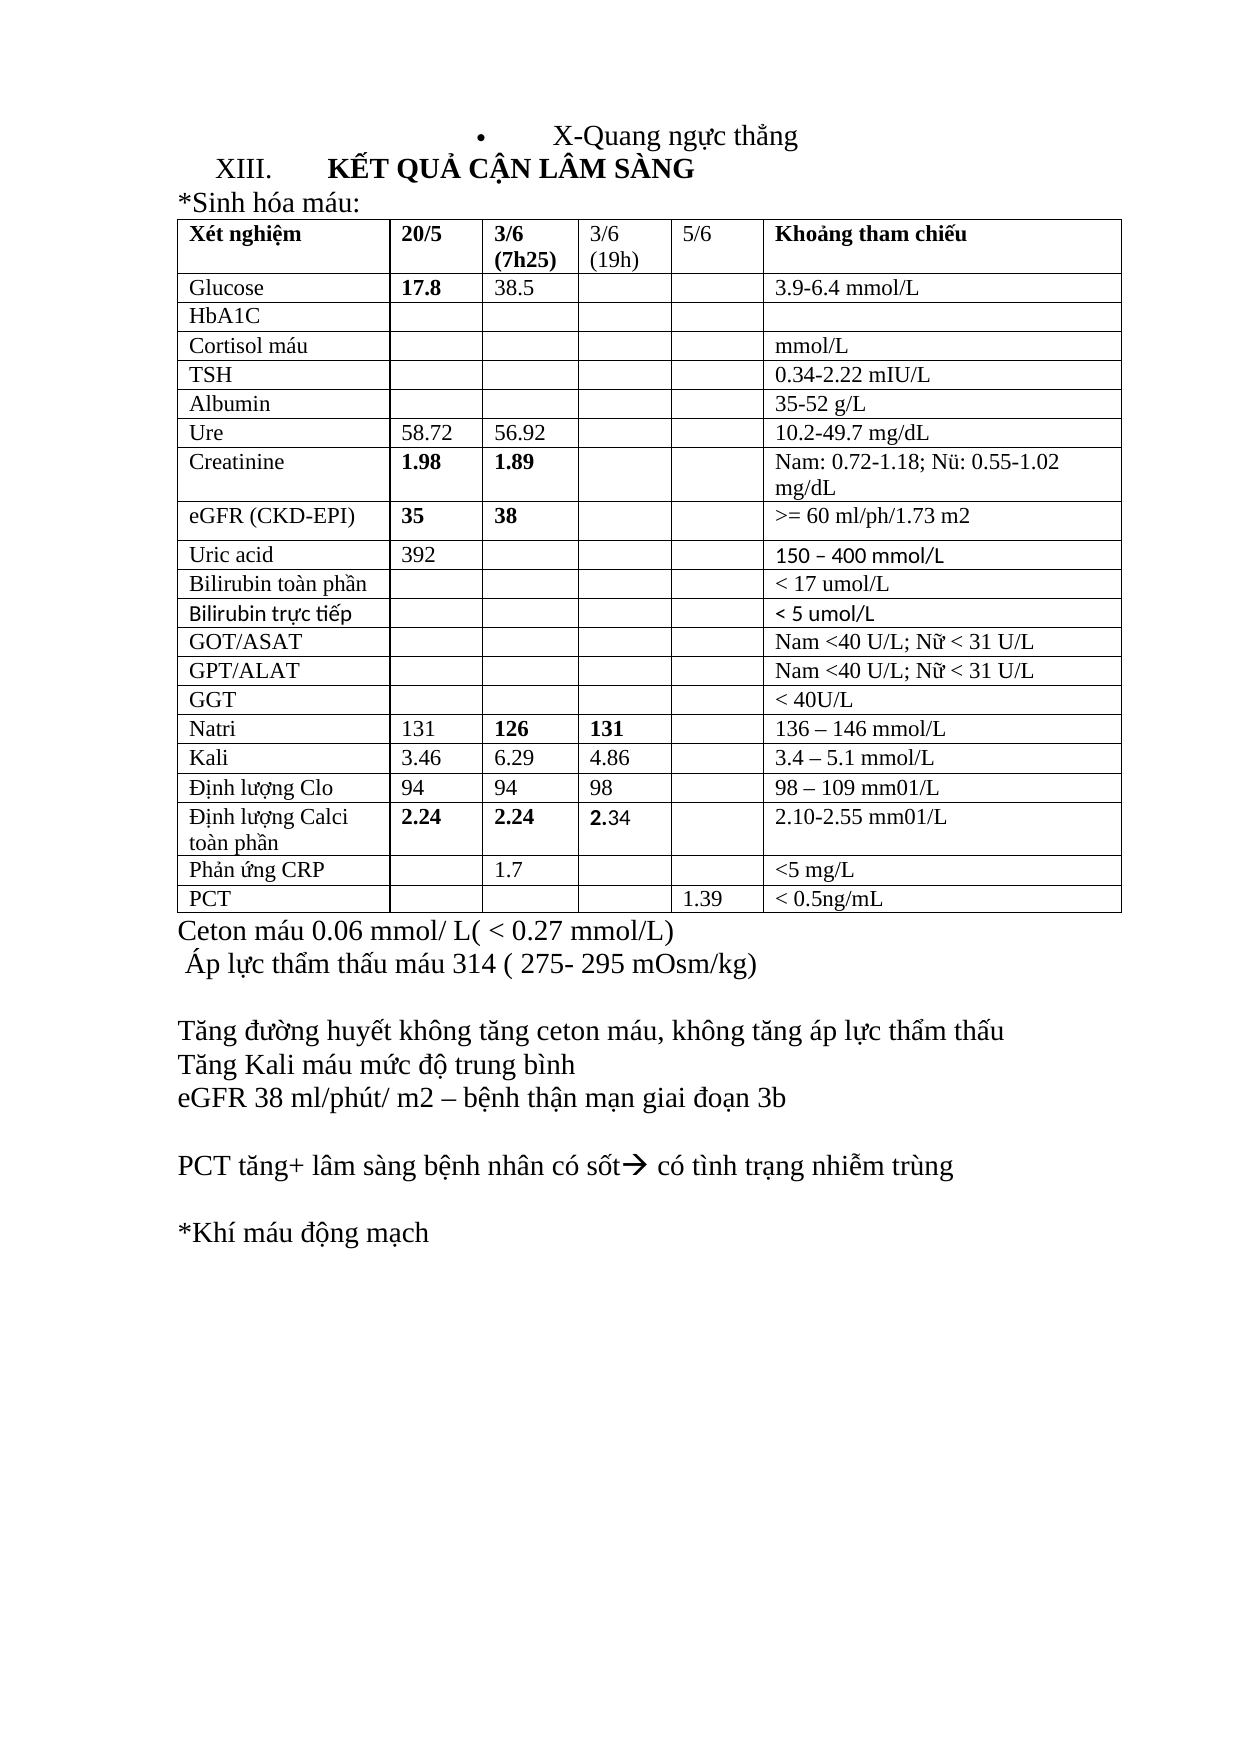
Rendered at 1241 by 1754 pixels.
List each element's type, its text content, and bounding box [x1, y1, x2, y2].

table_cell [672, 274, 763, 302]
table_cell [391, 686, 482, 714]
table_cell Định lượng Clo [178, 774, 389, 802]
table_cell 3.46 [391, 744, 482, 773]
table_cell Kali [178, 744, 389, 773]
table_cell [672, 361, 763, 389]
table_cell [579, 856, 671, 884]
table_cell [579, 541, 671, 569]
list X-Quang ngực thẳng [477, 118, 1122, 152]
table_cell 38.5 [483, 274, 578, 302]
table_cell [672, 448, 763, 501]
text Tăng đường huyết không tăng ceton máu, không tăng áp lực thẩm thấu [177, 1013, 1122, 1047]
table_cell [579, 332, 671, 360]
table_cell Nam <40 U/L; Nữ < 31 U/L [764, 657, 1121, 685]
table_cell < 0.5ng/mL [764, 886, 1121, 912]
table_cell < 5 umol/L [764, 599, 1121, 627]
table_cell GGT [178, 686, 389, 714]
table_cell Cortisol máu [178, 332, 389, 360]
table_cell Bilirubin toàn phần [178, 570, 389, 598]
table_cell [579, 570, 671, 598]
text *Khí máu động mạch [177, 1215, 1122, 1248]
table_cell 6.29 [483, 744, 578, 773]
table_cell [391, 390, 482, 418]
table_cell [579, 419, 671, 447]
table_cell 10.2-49.7 mg/dL [764, 419, 1121, 447]
table_cell 3.9-6.4 mmol/L [764, 274, 1121, 302]
table_cell [579, 502, 671, 540]
table_cell TSH [178, 361, 389, 389]
table_cell [391, 570, 482, 598]
table_cell [391, 599, 482, 627]
table_cell [672, 541, 763, 569]
table_cell [672, 419, 763, 447]
text Ceton máu 0.06 mmol/ L( < 0.27 mmol/L) [177, 913, 1122, 946]
text eGFR 38 ml/phút/ m2 – bệnh thận mạn giai đoạn 3b [177, 1081, 1122, 1114]
table_cell [672, 744, 763, 773]
table_cell [483, 390, 578, 418]
table_cell [672, 774, 763, 802]
table_cell 2.24 [483, 803, 578, 855]
table_cell GPT/ALAT [178, 657, 389, 685]
table_cell 126 [483, 715, 578, 743]
table_cell 2.10-2.55 mm01/L [764, 803, 1121, 855]
table_cell [672, 686, 763, 714]
table_cell [672, 657, 763, 685]
table_cell Phản ứng CRP [178, 856, 389, 884]
table_cell 2.34 [579, 803, 671, 855]
table_cell [391, 856, 482, 884]
table_cell [579, 448, 671, 501]
table_cell [391, 361, 482, 389]
table_cell [672, 599, 763, 627]
table_cell Creatinine [178, 448, 389, 501]
table_cell 94 [391, 774, 482, 802]
table_cell [483, 541, 578, 569]
table_cell [672, 715, 763, 743]
text *Sinh hóa máu: [177, 185, 1122, 219]
table_cell >= 60 ml/ph/1.73 m2 [764, 502, 1121, 540]
table_cell Natri [178, 715, 389, 743]
table_cell 4.86 [579, 744, 671, 773]
table_cell Nam <40 U/L; Nữ < 31 U/L [764, 628, 1121, 656]
table_cell <5 mg/L [764, 856, 1121, 884]
table_cell [483, 628, 578, 656]
table_cell GOT/ASAT [178, 628, 389, 656]
table_cell [672, 570, 763, 598]
table_cell 17.8 [391, 274, 482, 302]
table_cell 150 – 400 mmol/L [764, 541, 1121, 569]
table_cell [391, 332, 482, 360]
table_cell [672, 628, 763, 656]
table_cell 131 [579, 715, 671, 743]
table_cell 136 – 146 mmol/L [764, 715, 1121, 743]
table_cell [483, 599, 578, 627]
table_cell [391, 657, 482, 685]
table_cell [483, 303, 578, 331]
table_cell 131 [391, 715, 482, 743]
table_cell [579, 628, 671, 656]
table_header 20/5 [391, 220, 482, 272]
table_cell [391, 303, 482, 331]
table_cell [579, 361, 671, 389]
table_cell Glucose [178, 274, 389, 302]
table_cell 1.98 [391, 448, 482, 501]
table_cell 2.24 [391, 803, 482, 855]
table_cell < 40U/L [764, 686, 1121, 714]
table_cell HbA1C [178, 303, 389, 331]
table_cell Uric acid [178, 541, 389, 569]
table_cell 35-52 g/L [764, 390, 1121, 418]
table_cell [483, 361, 578, 389]
table_cell [672, 502, 763, 540]
table_cell 1.39 [672, 886, 763, 912]
table_cell 98 – 109 mm01/L [764, 774, 1121, 802]
table_cell 58.72 [391, 419, 482, 447]
table_header 3/6 (7h25) [483, 220, 578, 272]
table_cell 56.92 [483, 419, 578, 447]
table_cell [483, 886, 578, 912]
table_cell Albumin [178, 390, 389, 418]
table_cell [483, 332, 578, 360]
table_cell mmol/L [764, 332, 1121, 360]
table_cell [672, 803, 763, 855]
table_cell Định lượng Calci toàn phần [178, 803, 389, 855]
table_cell [579, 886, 671, 912]
table_cell Bilirubin trực tiếp [178, 599, 389, 627]
table_cell [579, 686, 671, 714]
table_cell Nam: 0.72-1.18; Nü: 0.55-1.02 mg/dL [764, 448, 1121, 501]
table_cell PCT [178, 886, 389, 912]
table_cell Ure [178, 419, 389, 447]
table_cell [483, 657, 578, 685]
table_cell 98 [579, 774, 671, 802]
table_cell < 17 umol/L [764, 570, 1121, 598]
table_cell 1.7 [483, 856, 578, 884]
table_cell 392 [391, 541, 482, 569]
table_cell [672, 856, 763, 884]
table_cell [391, 628, 482, 656]
table_cell 0.34-2.22 mIU/L [764, 361, 1121, 389]
table_cell [579, 390, 671, 418]
table_header 3/6 (19h) [579, 220, 671, 272]
table_cell [483, 686, 578, 714]
text Áp lực thẩm thấu máu 314 ( 275- 295 mOsm/kg) [177, 946, 1122, 980]
table_cell [579, 657, 671, 685]
table_cell eGFR (CKD-EPI) [178, 502, 389, 540]
table_cell 1.89 [483, 448, 578, 501]
table_header 5/6 [672, 220, 763, 272]
list KẾT QUẢ CẬN LÂM SÀNG [215, 152, 1122, 185]
table_cell 35 [391, 502, 482, 540]
table_cell [672, 390, 763, 418]
table_cell 38 [483, 502, 578, 540]
table_cell [672, 332, 763, 360]
table_cell [579, 599, 671, 627]
table_header Xét nghiệm [178, 220, 389, 272]
table_cell 94 [483, 774, 578, 802]
table_cell [764, 303, 1121, 331]
table_cell [483, 570, 578, 598]
table_cell [391, 886, 482, 912]
table_header Khoảng tham chiếu [764, 220, 1121, 272]
text Tăng Kali máu mức độ trung bình [177, 1047, 1122, 1081]
table_cell [579, 303, 671, 331]
text PCT tăng+ lâm sàng bệnh nhân có sốt có tình trạng nhiễm trùng [177, 1148, 1122, 1181]
table_cell [672, 303, 763, 331]
table_cell [579, 274, 671, 302]
table_cell 3.4 – 5.1 mmol/L [764, 744, 1121, 773]
